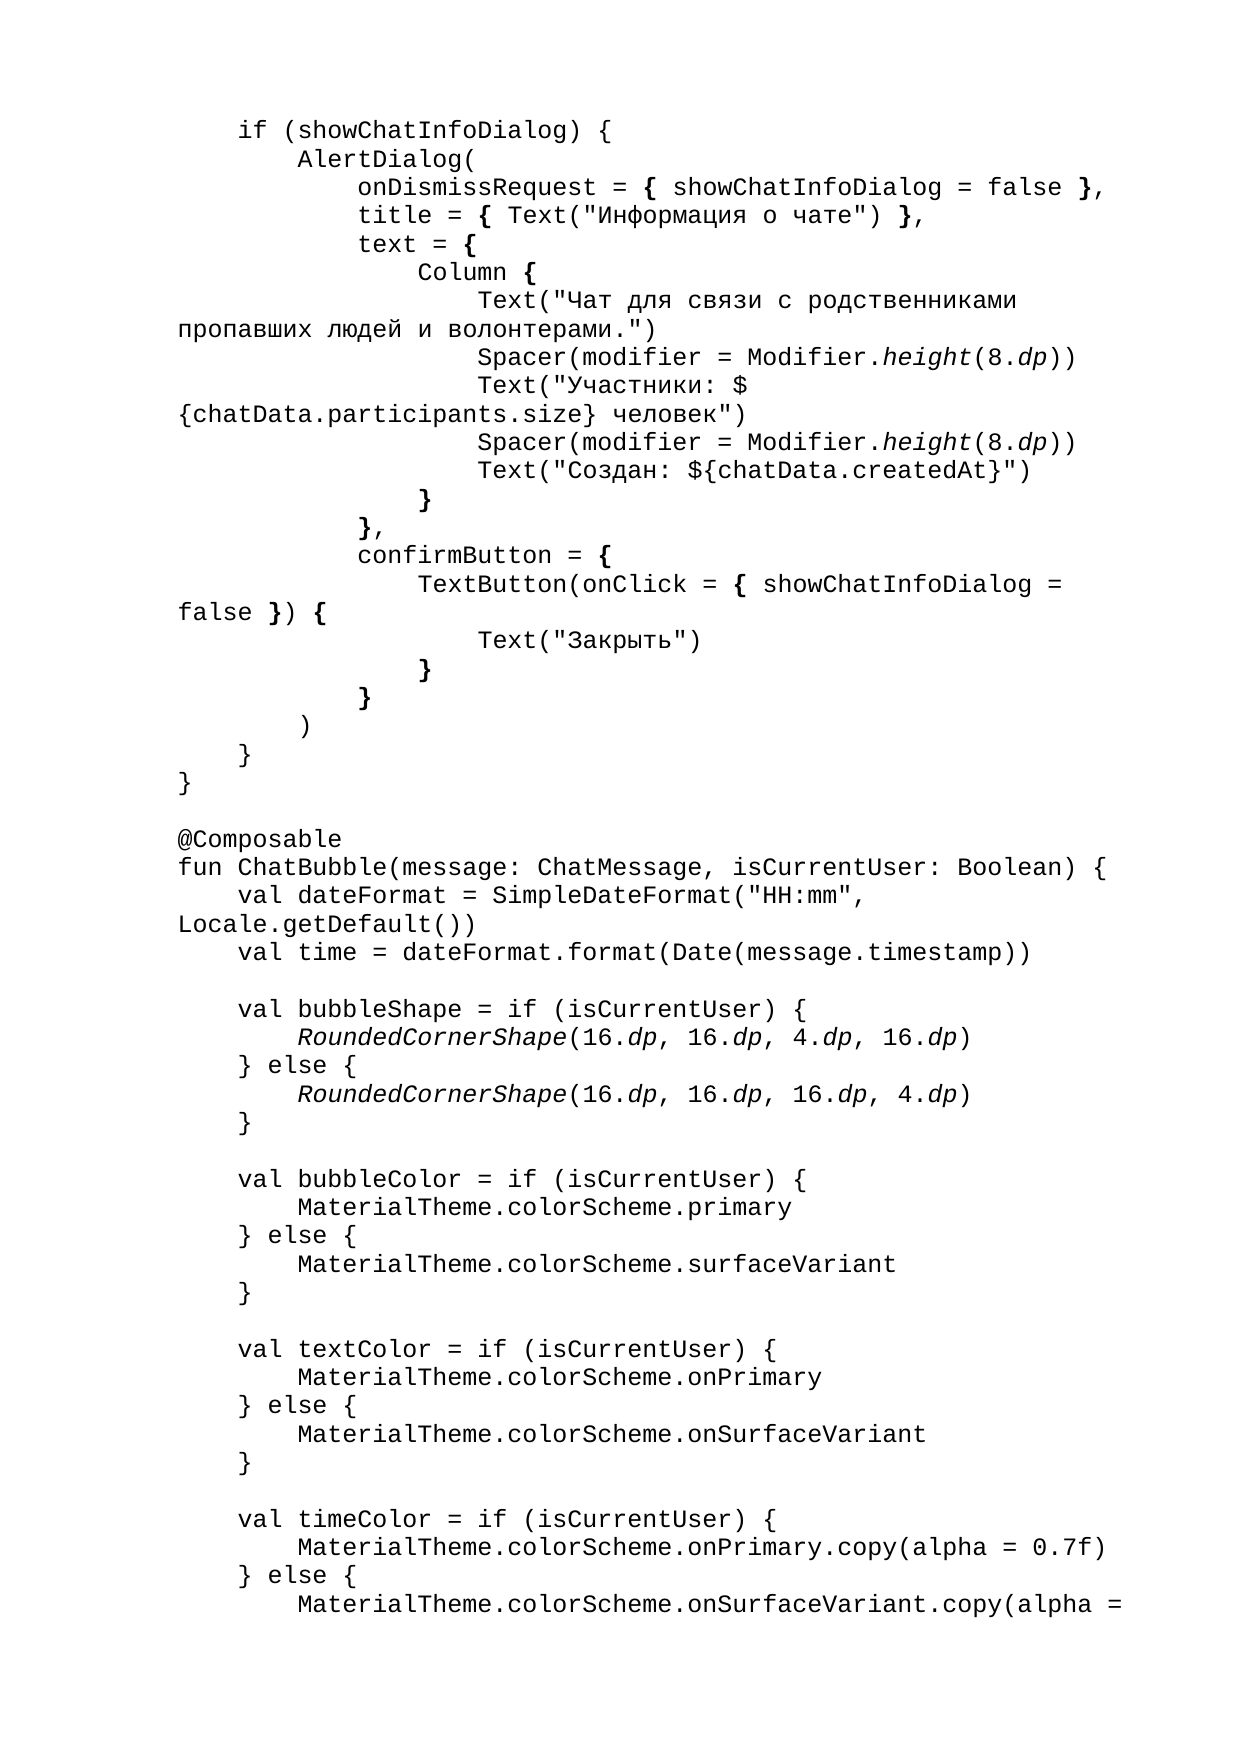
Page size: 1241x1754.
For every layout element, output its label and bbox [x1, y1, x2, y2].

text [177, 118, 1152, 1620]
